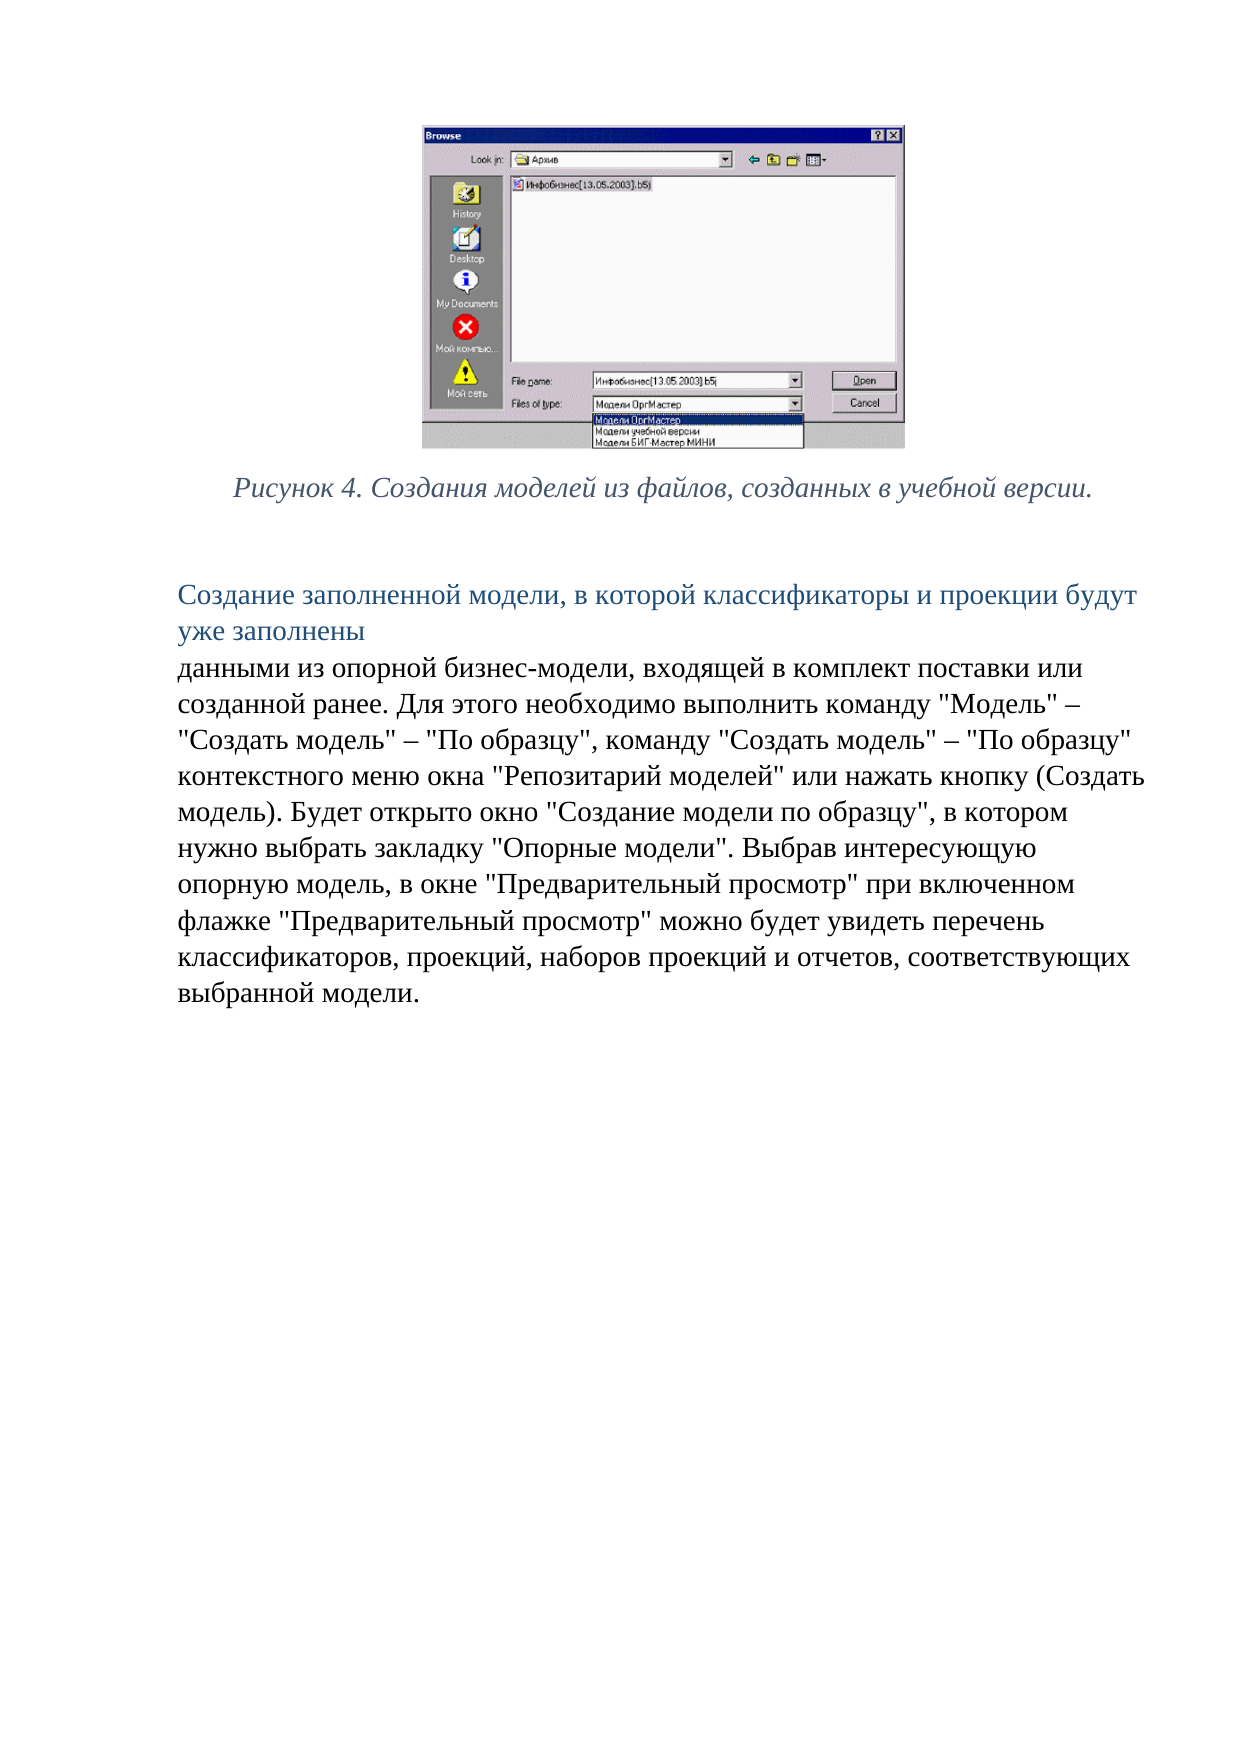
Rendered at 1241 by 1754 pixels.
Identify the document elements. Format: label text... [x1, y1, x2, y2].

picture [417, 118, 912, 452]
subtitle Создание заполненной модели, в которой классификаторы и проекции будут уже заполнены [177, 577, 1152, 647]
text Рисунок 4. Создания моделей из файлов, созданных в учебной версии. [177, 470, 1152, 504]
text данными из опорной бизнес-модели, входящей в комплект поставки или созданной ранее. Для этого необходимо выполнить команду "Модель" – "Создать модель" – "По образцу", команду "Создать модель" – "По образцу" контекстного меню окна "Репозитарий моделей" или нажать кнопку (Создать модель). Будет открыто окно "Создание модели по образцу", в котором нужно выбрать закладку "Опорные модели". Выбрав интересующую опорную модель, в окне "Предварительный просмотр" при включенном флажке "Предварительный просмотр" можно будет увидеть перечень классификаторов, проекций, наборов проекций и отчетов, соответствующих выбранной модели. [177, 650, 1152, 1008]
